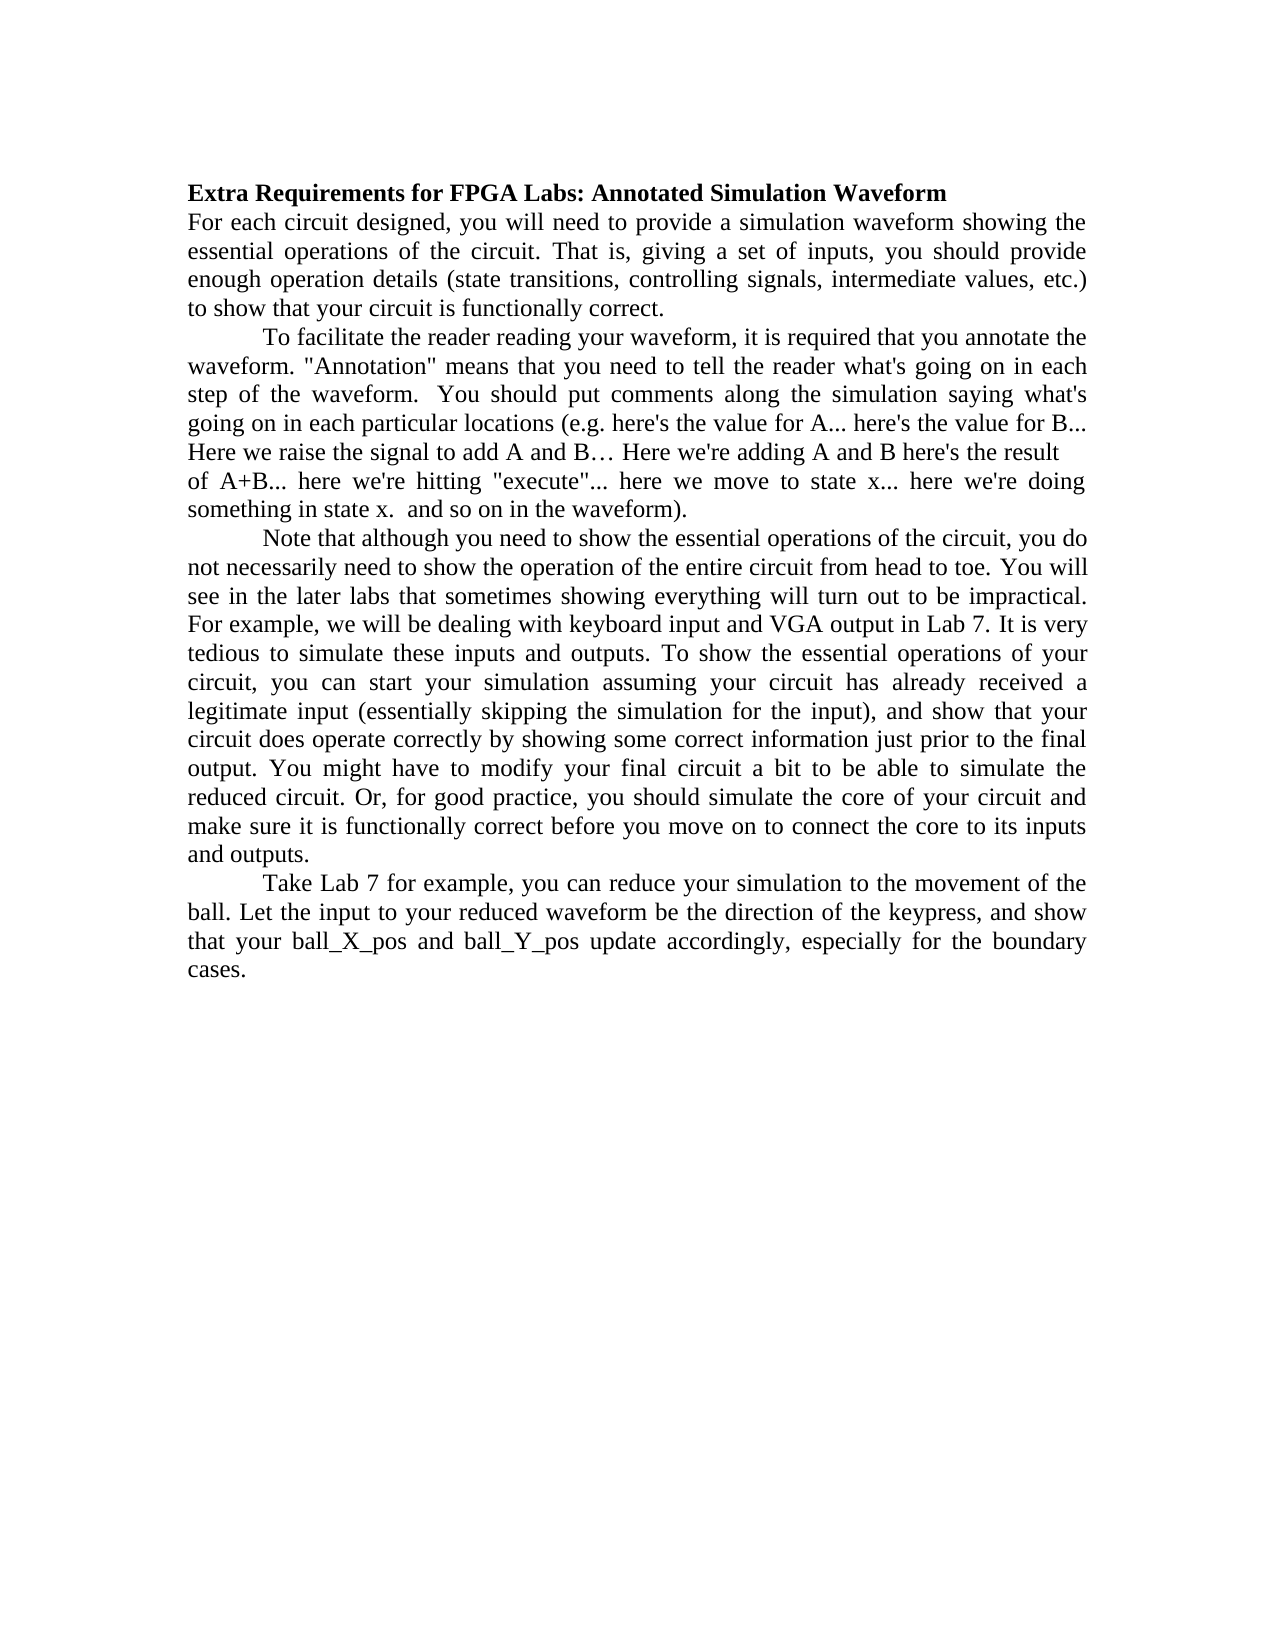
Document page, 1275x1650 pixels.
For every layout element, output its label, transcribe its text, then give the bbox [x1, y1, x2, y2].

text of A+B... here we're hitting "execute"... here we move to state x... here we're doing something in state x. and so on in the waveform). [187, 466, 1087, 523]
text To facilitate the reader reading your waveform, it is required that you annotate the waveform. "Annotation" means that you need to tell the reader what's going on in each step of the waveform. You should put comments along the simulation saying what's going on in each particular locations (e.g. here's the value for A... here's the value for B... Here we raise the signal to add A and B… Here we're adding A and B here's the result [187, 322, 1088, 466]
text Take Lab 7 for example, you can reduce your simulation to the movement of the ball. Let the input to your reduced waveform be the direction of the keypress, and show that your ball_X_pos and ball_Y_pos update accordingly, especially for the boundary cases. [187, 868, 1088, 983]
text For each circuit designed, you will need to provide a simulation waveform showing the essential operations of the circuit. That is, giving a set of inputs, you should provide enough operation details (state transitions, controlling signals, intermediate values, etc.) to show that your circuit is functionally correct. [187, 207, 1087, 322]
subtitle Extra Requirements for FPGA Labs: Annotated Simulation Waveform [187, 178, 1100, 207]
text Note that although you need to show the essential operations of the circuit, you do not necessarily need to show the operation of the entire circuit from head to toe. You will see in the later labs that sometimes showing everything will turn out to be impractical. For example, we will be dealing with keyboard input and VGA output in Lab 7. It is very tedious to simulate these inputs and outputs. To show the essential operations of your circuit, you can start your simulation assuming your circuit has already received a legitimate input (essentially skipping the simulation for the input), and show that your circuit does operate correctly by showing some correct information just prior to the final output. You might have to modify your final circuit a bit to be able to simulate the reduced circuit. Or, for good practice, you should simulate the core of your circuit and make sure it is functionally correct before you move on to connect the core to its inputs and outputs. [187, 523, 1088, 868]
